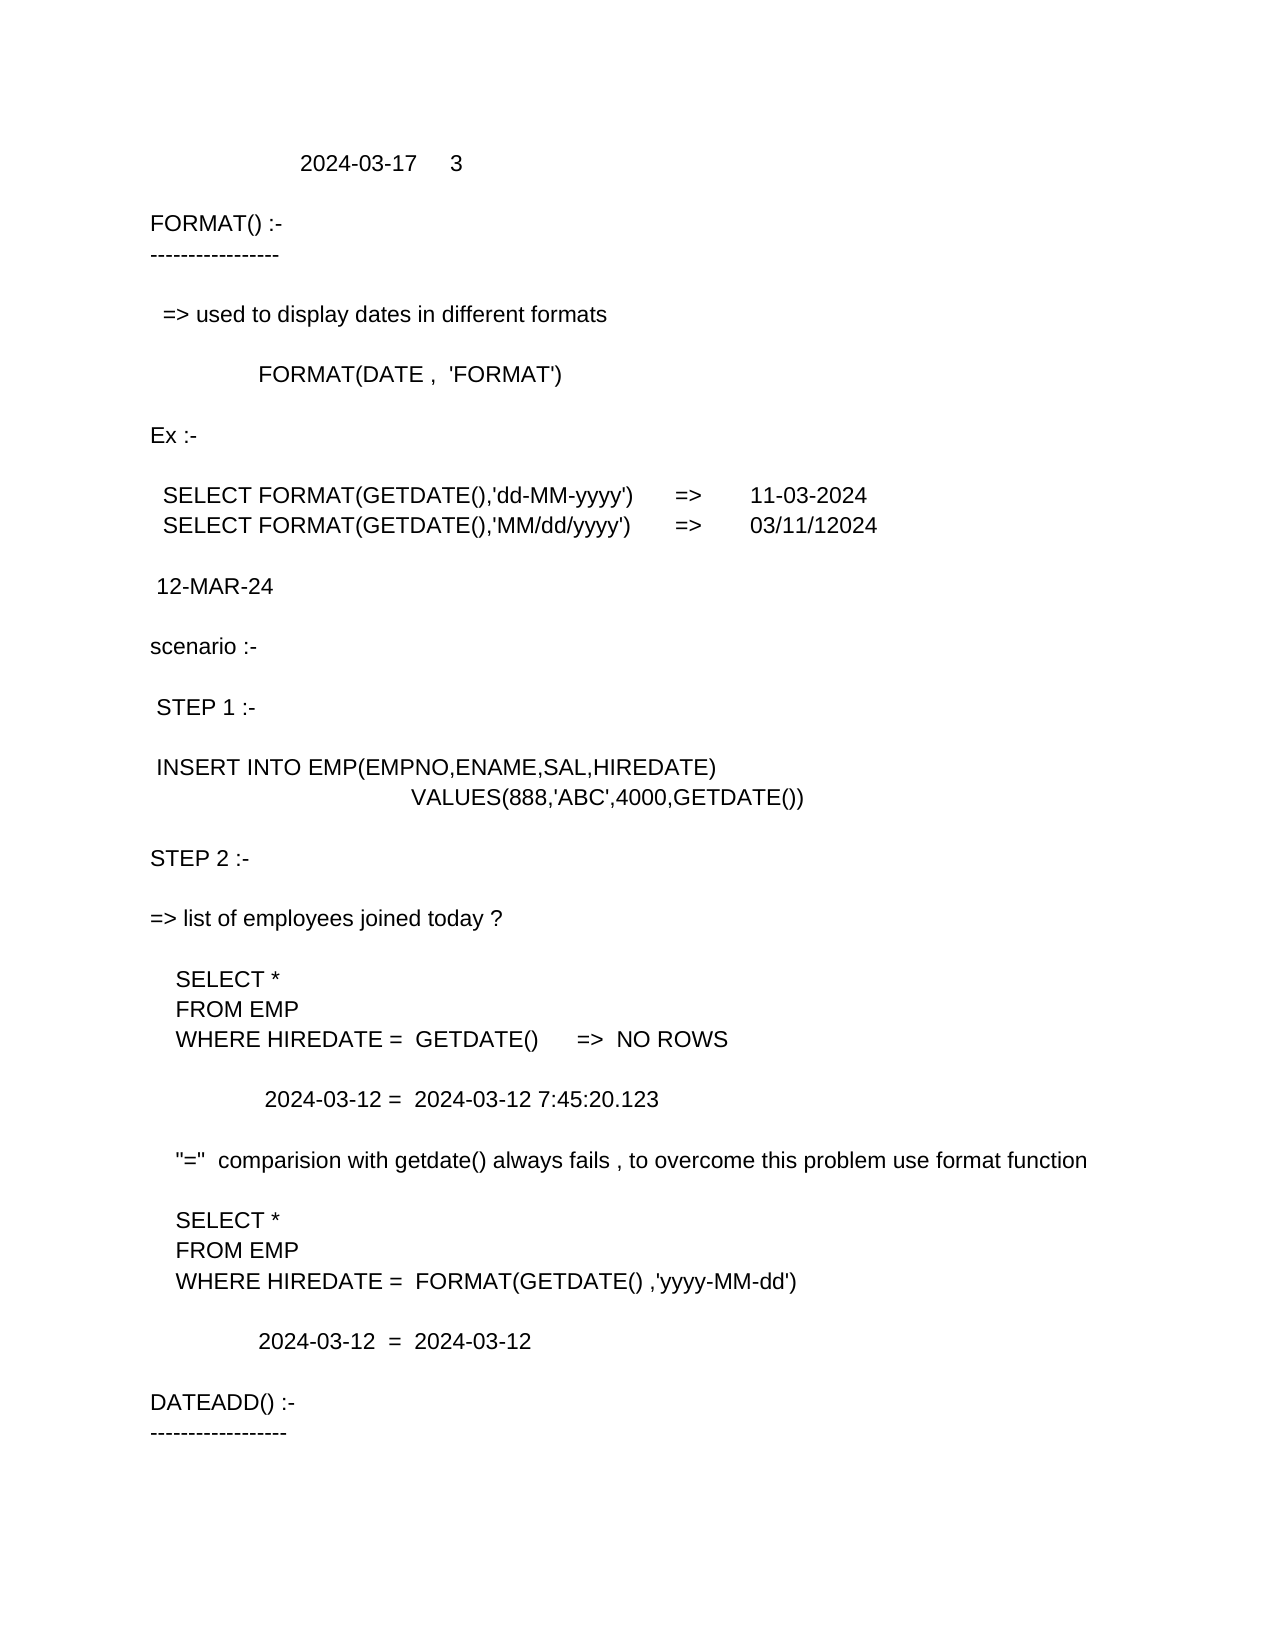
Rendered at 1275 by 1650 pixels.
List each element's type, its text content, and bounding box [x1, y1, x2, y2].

text WHERE HIREDATE = FORMAT(GETDATE() ,'yyyy-MM-dd') [150, 1268, 1125, 1294]
text FORMAT(DATE , 'FORMAT') [150, 361, 1125, 388]
text SELECT * [150, 966, 1125, 992]
text => list of employees joined today ? [150, 905, 1125, 932]
text 12-MAR-24 [150, 573, 1125, 599]
text SELECT FORMAT(GETDATE(),'MM/dd/yyyy') => 03/11/12024 [150, 512, 1125, 539]
text VALUES(888,'ABC',4000,GETDATE()) [150, 784, 1125, 811]
text "=" comparision with getdate() always fails , to overcome this problem use format function [150, 1147, 1125, 1173]
text ------------------ [150, 1419, 1125, 1445]
text FROM EMP [150, 1237, 1125, 1264]
text STEP 1 :- [150, 694, 1125, 720]
text FORMAT() :- [150, 210, 1125, 237]
text 2024-03-12 = 2024-03-12 [150, 1328, 1125, 1354]
text SELECT * [150, 1207, 1125, 1234]
text SELECT FORMAT(GETDATE(),'dd-MM-yyyy') => 11-03-2024 [150, 482, 1125, 509]
text 2024-03-17 3 [150, 150, 1125, 176]
text STEP 2 :- [150, 845, 1125, 871]
text Ex :- [150, 422, 1125, 448]
text scenario :- [150, 633, 1125, 660]
text FROM EMP [150, 996, 1125, 1022]
text INSERT INTO EMP(EMPNO,ENAME,SAL,HIREDATE) [150, 754, 1125, 781]
text => used to display dates in different formats [150, 301, 1125, 327]
text ----------------- [150, 241, 1125, 267]
text 2024-03-12 = 2024-03-12 7:45:20.123 [150, 1086, 1125, 1113]
text DATEADD() :- [150, 1388, 1125, 1415]
text WHERE HIREDATE = GETDATE() => NO ROWS [150, 1026, 1125, 1052]
